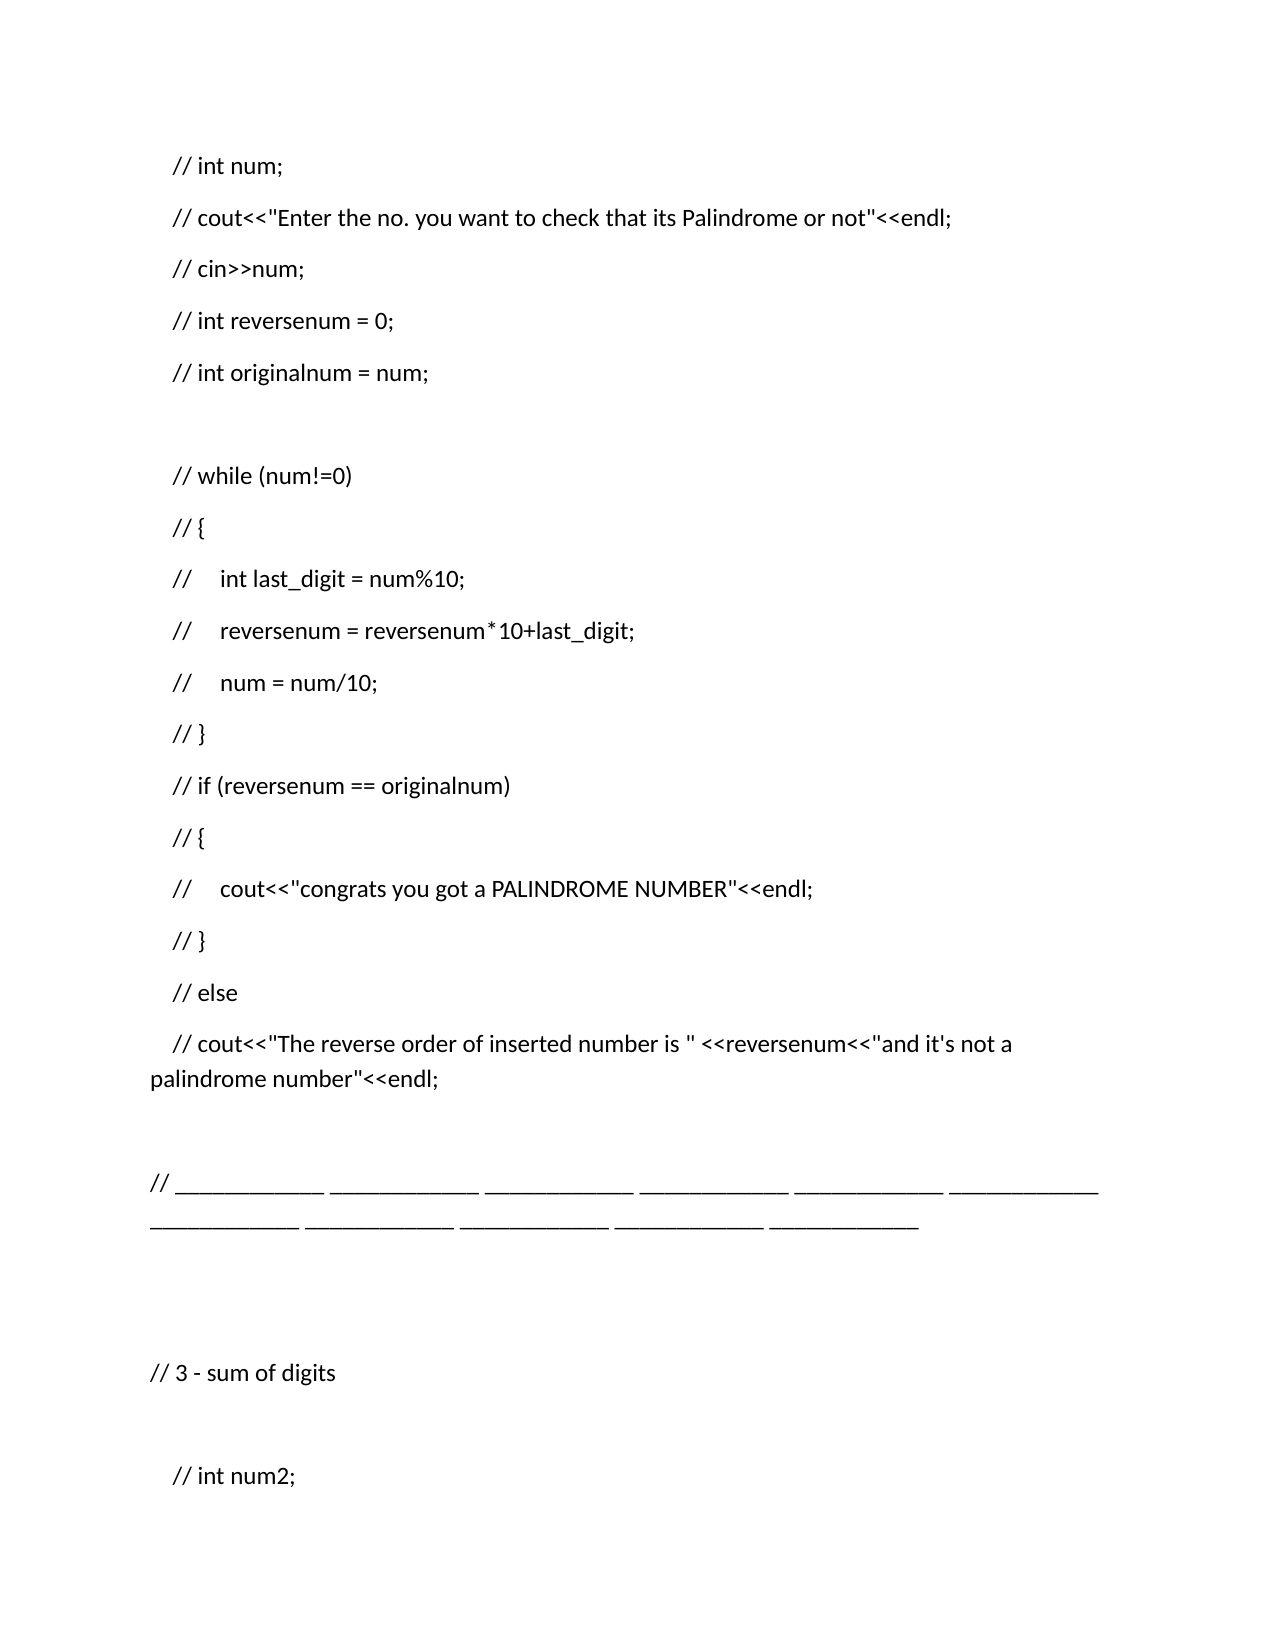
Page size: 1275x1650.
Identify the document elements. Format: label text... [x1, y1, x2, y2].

text // int num; [150, 150, 1125, 181]
text // } [150, 718, 1125, 749]
text // while (num!=0) [150, 460, 1125, 491]
text // { [150, 822, 1125, 852]
text // int num2; [150, 1460, 1125, 1491]
text // reversenum = reversenum*10+last_digit; [150, 615, 1125, 646]
text // ____________ ____________ ____________ ____________ ____________ ____________ ____________ ____________ ____________ ____________ ____________ [150, 1167, 1125, 1232]
text // num = num/10; [150, 667, 1125, 697]
text // { [150, 512, 1125, 542]
text // cin>>num; [150, 253, 1125, 284]
text // 3 - sum of digits [150, 1357, 1125, 1387]
text // } [150, 925, 1125, 956]
text // int reversenum = 0; [150, 305, 1125, 336]
text // else [150, 977, 1125, 1007]
text // int originalnum = num; [150, 357, 1125, 387]
text // if (reversenum == originalnum) [150, 770, 1125, 801]
text // cout<<"Enter the no. you want to check that its Palindrome or not"<<endl; [150, 202, 1125, 232]
text // cout<<"congrats you got a PALINDROME NUMBER"<<endl; [150, 873, 1125, 904]
text // cout<<"The reverse order of inserted number is " <<reversenum<<"and it's not a palindrome number"<<endl; [150, 1028, 1125, 1094]
text // int last_digit = num%10; [150, 563, 1125, 594]
